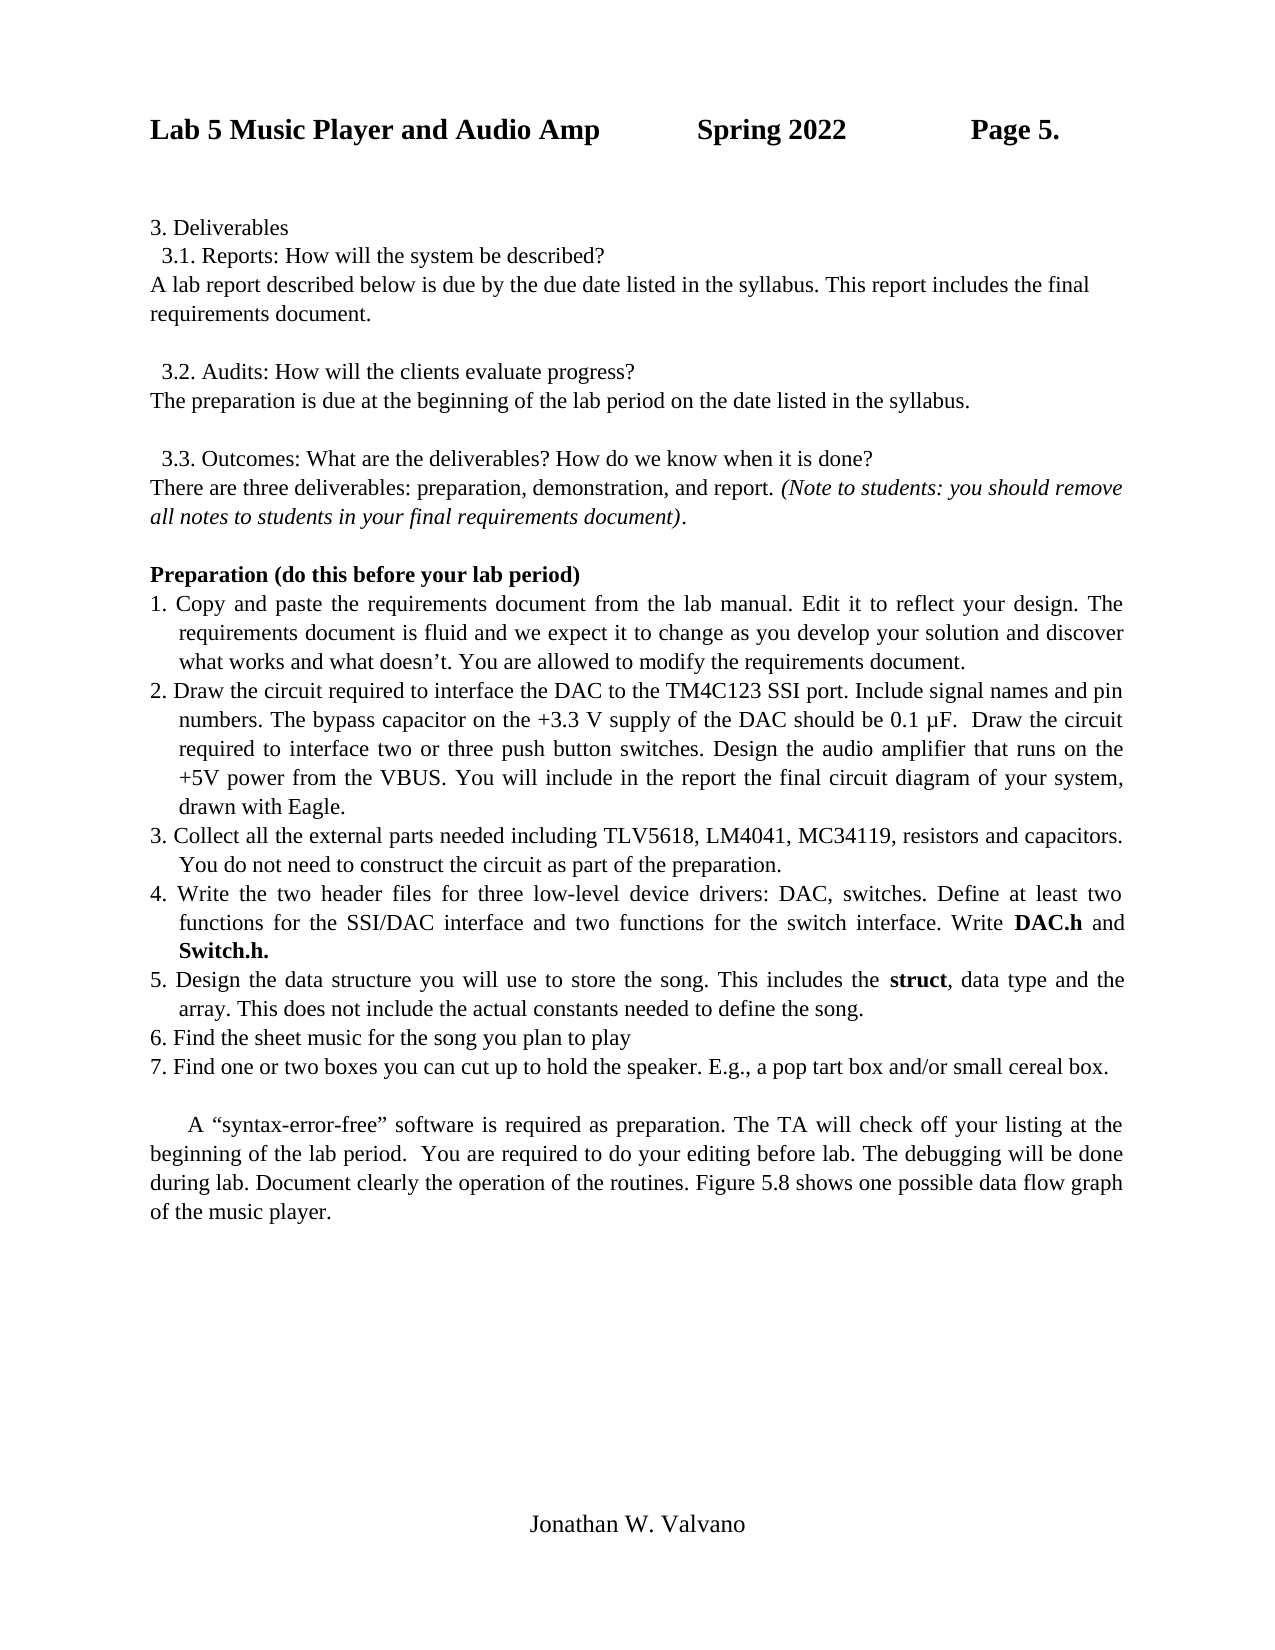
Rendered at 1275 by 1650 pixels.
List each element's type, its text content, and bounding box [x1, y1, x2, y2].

text Preparation (do this before your lab period) [150, 561, 1125, 587]
text 1. Copy and paste the requirements document from the lab manual. Edit it to reflect your design. The requirements document is fluid and we expect it to change as you develop your solution and discover what works and what doesn’t. You are allowed to modify the requirements document. [150, 590, 1125, 674]
text There are three deliverables: preparation, demonstration, and report. (Note to students: you should remove all notes to students in your final requirements document). [150, 474, 1125, 529]
text 3. Deliverables [150, 214, 1125, 240]
text The preparation is due at the beginning of the lab period on the date listed in the syllabus. [150, 387, 1125, 414]
text 3.2. Audits: How will the clients evaluate progress? [150, 358, 1125, 385]
text A lab report described below is due by the due date listed in the syllabus. This report includes the final requirements document. [150, 272, 1125, 327]
text 3.3. Outcomes: What are the deliverables? How do we know when it is done? [150, 445, 1125, 472]
text 7. Find one or two boxes you can cut up to hold the speaker. E.g., a pop tart box and/or small cereal box. [150, 1053, 1125, 1080]
text A “syntax-error-free” software is required as preparation. The TA will check off your listing at the beginning of the lab period. You are required to do your editing before lab. The debugging will be done during lab. Document clearly the operation of the routines. Figure 5.8 shows one possible data flow graph of the music player. [150, 1111, 1125, 1224]
text 3. Collect all the external parts needed including TLV5618, LM4041, MC34119, resistors and capacitors. You do not need to construct the circuit as part of the preparation. [150, 822, 1125, 877]
text 6. Find the sheet music for the song you plan to play [150, 1024, 1125, 1051]
text 2. Draw the circuit required to interface the DAC to the TM4C123 SSI port. Include signal names and pin numbers. The bypass capacitor on the +3.3 V supply of the DAC should be 0.1 µF. Draw the circuit required to interface two or three push button switches. Design the audio amplifier that runs on the +5V power from the VBUS. You will include in the report the final circuit diagram of your system, drawn with Eagle. [150, 677, 1125, 819]
text 3.1. Reports: How will the system be described? [150, 243, 1125, 269]
text 4. Write the two header files for three low-level device drivers: DAC, switches. Define at least two functions for the SSI/DAC interface and two functions for the switch interface. Write DAC.h and Switch.h. [150, 880, 1125, 964]
text 5. Design the data structure you will use to store the song. This includes the struct, data type and the array. This does not include the actual constants needed to define the song. [150, 967, 1125, 1022]
